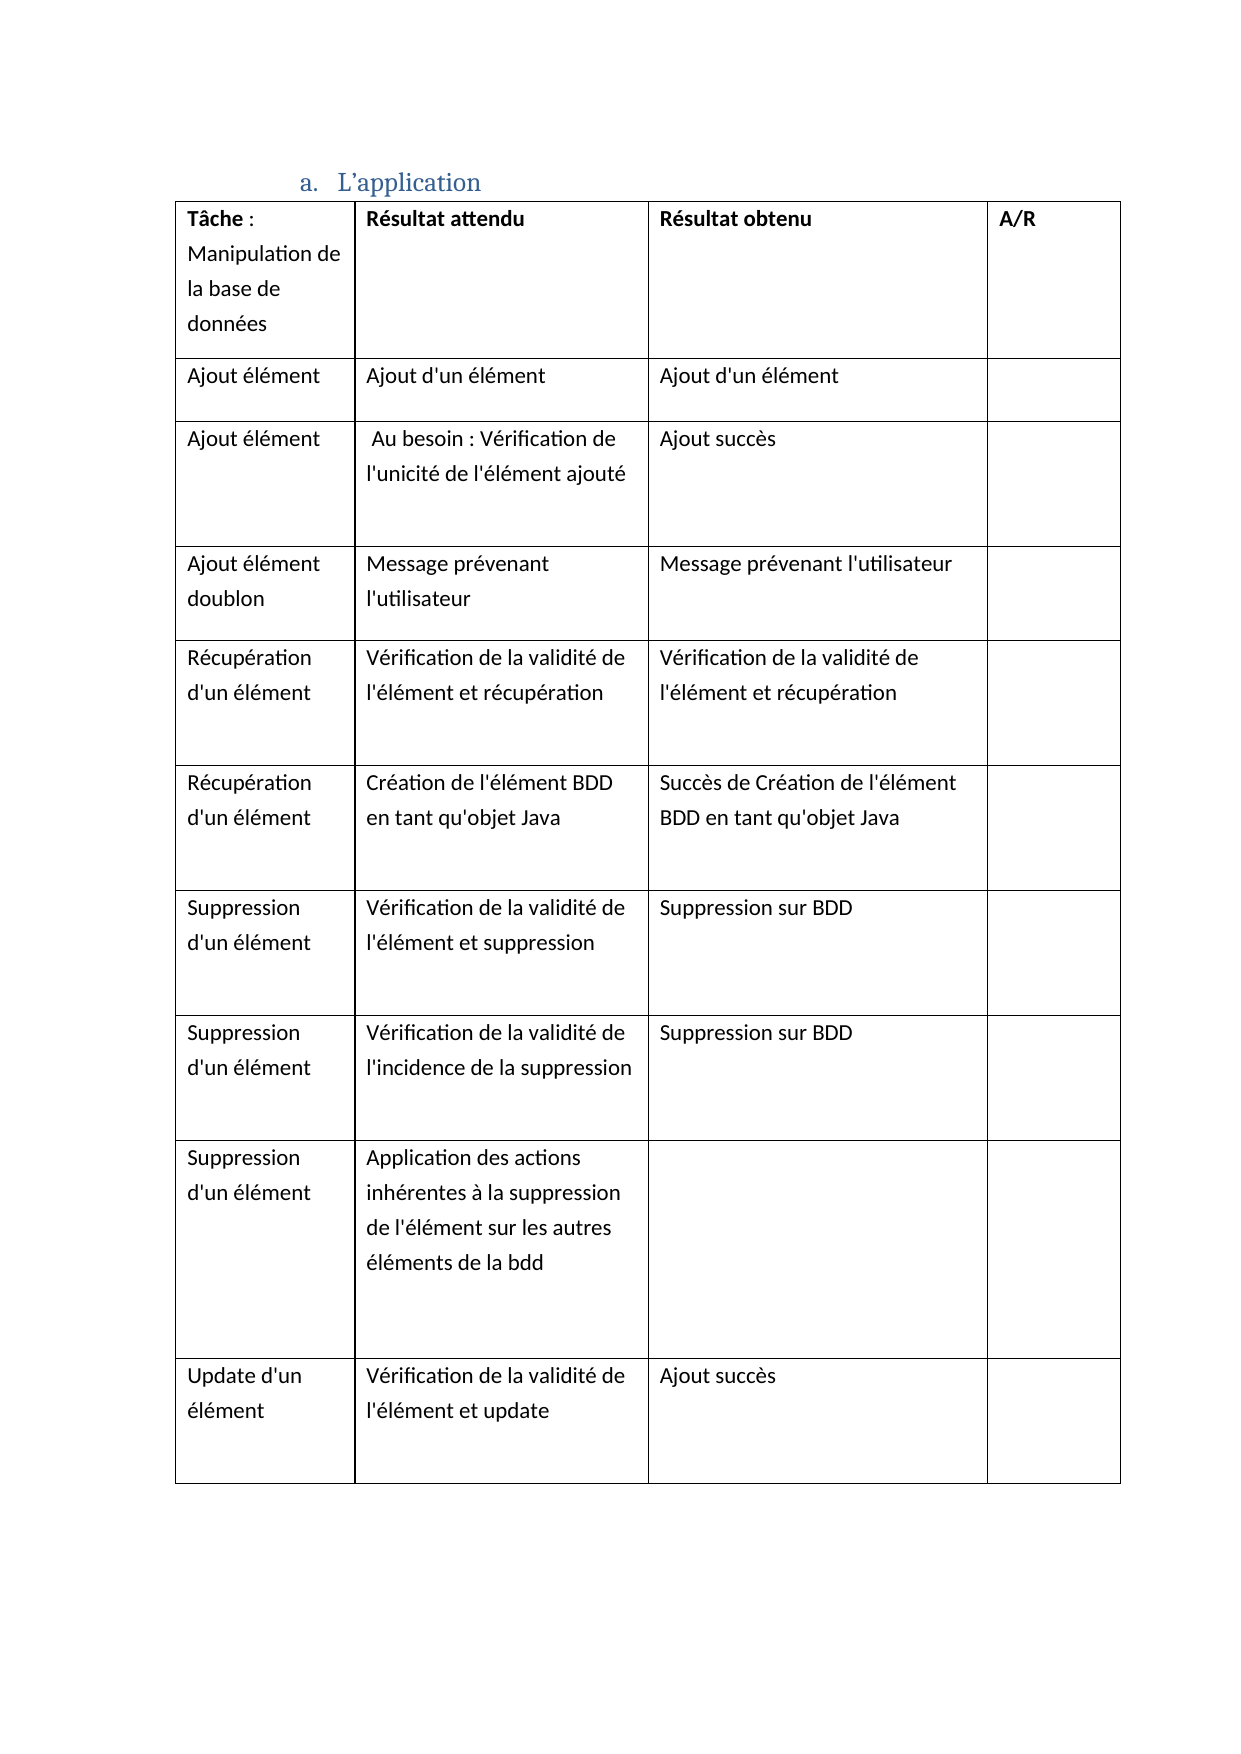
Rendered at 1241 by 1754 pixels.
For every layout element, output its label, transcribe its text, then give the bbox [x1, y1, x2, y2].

table_header Résultat attendu [356, 202, 648, 358]
table_cell Vérification de la validité de l'incidence de la suppression [356, 1016, 648, 1139]
table_cell Ajout succès [649, 422, 987, 546]
table_cell Vérification de la validité de l'élément et suppression [356, 891, 648, 1014]
table_cell [988, 1141, 1120, 1358]
table_cell Vérification de la validité de l'élément et récupération [356, 641, 648, 764]
table_cell Suppression d'un élément [176, 1141, 354, 1358]
table_cell Vérification de la validité de l'élément et update [356, 1359, 648, 1483]
table_cell [988, 422, 1120, 546]
table_cell Ajout d'un élément [649, 359, 987, 421]
table_cell Suppression sur BDD [649, 1016, 987, 1139]
table_cell Suppression d'un élément [176, 891, 354, 1014]
table_cell [988, 1359, 1120, 1483]
table_header Tâche : Manipulation de la base de données [176, 202, 354, 358]
table_cell Message prévenant l'utilisateur [649, 547, 987, 639]
table_cell [988, 641, 1120, 764]
table_cell Update d'un élément [176, 1359, 354, 1483]
table_cell Ajout succès [649, 1359, 987, 1483]
table_cell Ajout élément [176, 422, 354, 546]
table_cell [988, 891, 1120, 1014]
table_cell Message prévenant l'utilisateur [356, 547, 648, 639]
table_cell Vérification de la validité de l'élément et récupération [649, 641, 987, 764]
table_cell Récupération d'un élément [176, 766, 354, 889]
table_cell [649, 1141, 987, 1358]
table_header Résultat obtenu [649, 202, 987, 358]
table_cell Création de l'élément BDD en tant qu'objet Java [356, 766, 648, 889]
table_cell Au besoin : Vérification de l'unicité de l'élément ajouté [356, 422, 648, 546]
table_cell [988, 766, 1120, 889]
table_cell Récupération d'un élément [176, 641, 354, 764]
table_cell Ajout élément doublon [176, 547, 354, 639]
table_cell Ajout élément [176, 359, 354, 421]
subtitle L’application [300, 166, 1053, 199]
table_cell Ajout d'un élément [356, 359, 648, 421]
table_cell Application des actions inhérentes à la suppression de l'élément sur les autres éléments de la bdd [356, 1141, 648, 1358]
table_cell [988, 359, 1120, 421]
table_cell Suppression sur BDD [649, 891, 987, 1014]
table_cell Suppression d'un élément [176, 1016, 354, 1139]
table_cell Succès de Création de l'élément BDD en tant qu'objet Java [649, 766, 987, 889]
table_header A/R [988, 202, 1120, 358]
table_cell [988, 547, 1120, 639]
table_cell [988, 1016, 1120, 1139]
